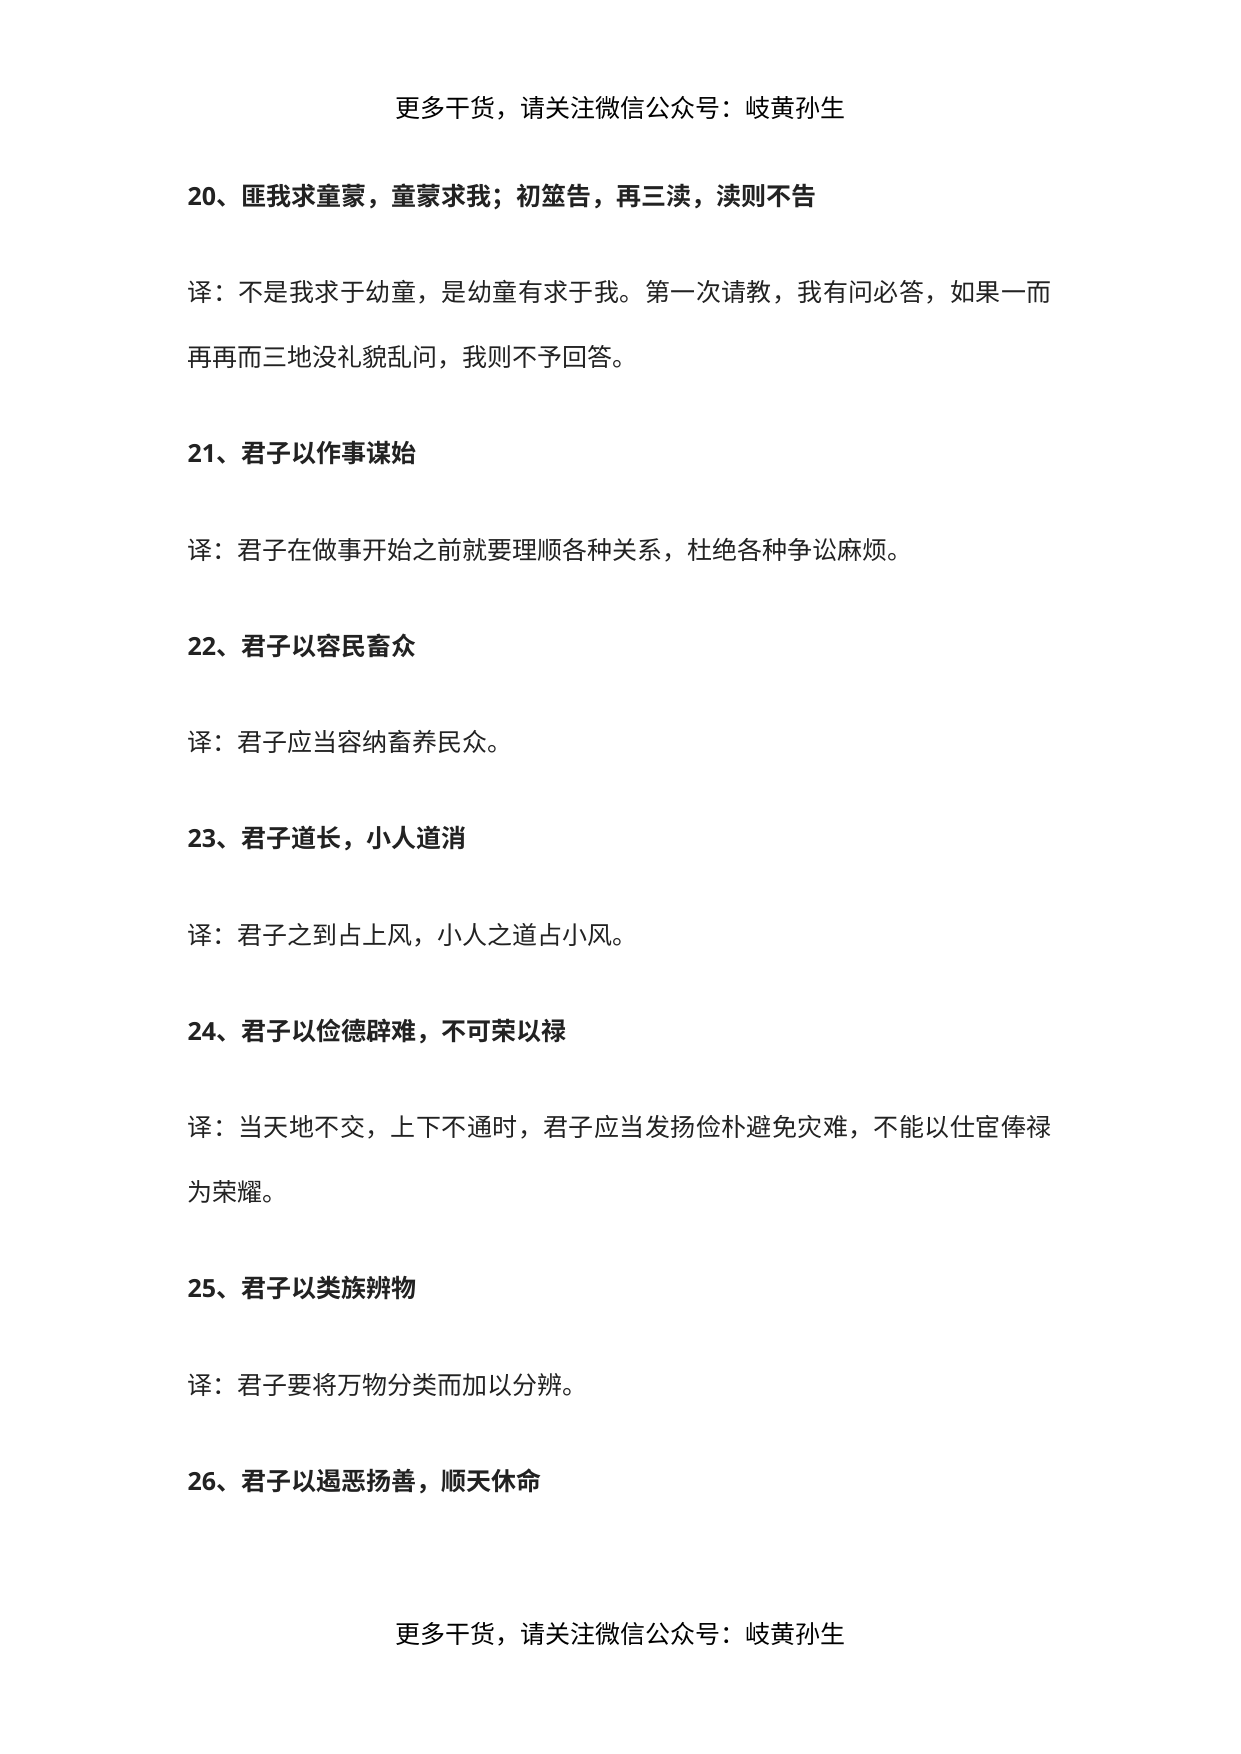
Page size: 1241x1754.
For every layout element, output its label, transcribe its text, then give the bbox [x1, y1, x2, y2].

text 译：君子之到占上风，小人之道占小风。 [187, 901, 1053, 966]
text 译：君子应当容纳畜养民众。 [187, 708, 1053, 773]
text 译：当天地不交，上下不通时，君子应当发扬俭朴避免灾难，不能以仕宦俸禄为荣耀。 [187, 1093, 1053, 1223]
text 22、君子以容民畜众 [187, 612, 1053, 677]
text 23、君子道长，小人道消 [187, 804, 1053, 869]
text 译：不是我求于幼童，是幼童有求于我。第一次请教，我有问必答，如果一而再再而三地没礼貌乱问，我则不予回答。 [187, 258, 1053, 388]
text 24、君子以俭德辟难，不可荣以禄 [187, 997, 1053, 1062]
text 21、君子以作事谋始 [187, 419, 1053, 484]
text 译：君子要将万物分类而加以分辨。 [187, 1351, 1053, 1416]
text 译：君子在做事开始之前就要理顺各种关系，杜绝各种争讼麻烦。 [187, 516, 1053, 581]
text 25、君子以类族辨物 [187, 1254, 1053, 1319]
text 26、君子以遏恶扬善，顺天休命 [187, 1447, 1053, 1512]
text 20、匪我求童蒙，童蒙求我；初筮告，再三渎，渎则不告 [187, 162, 1053, 227]
